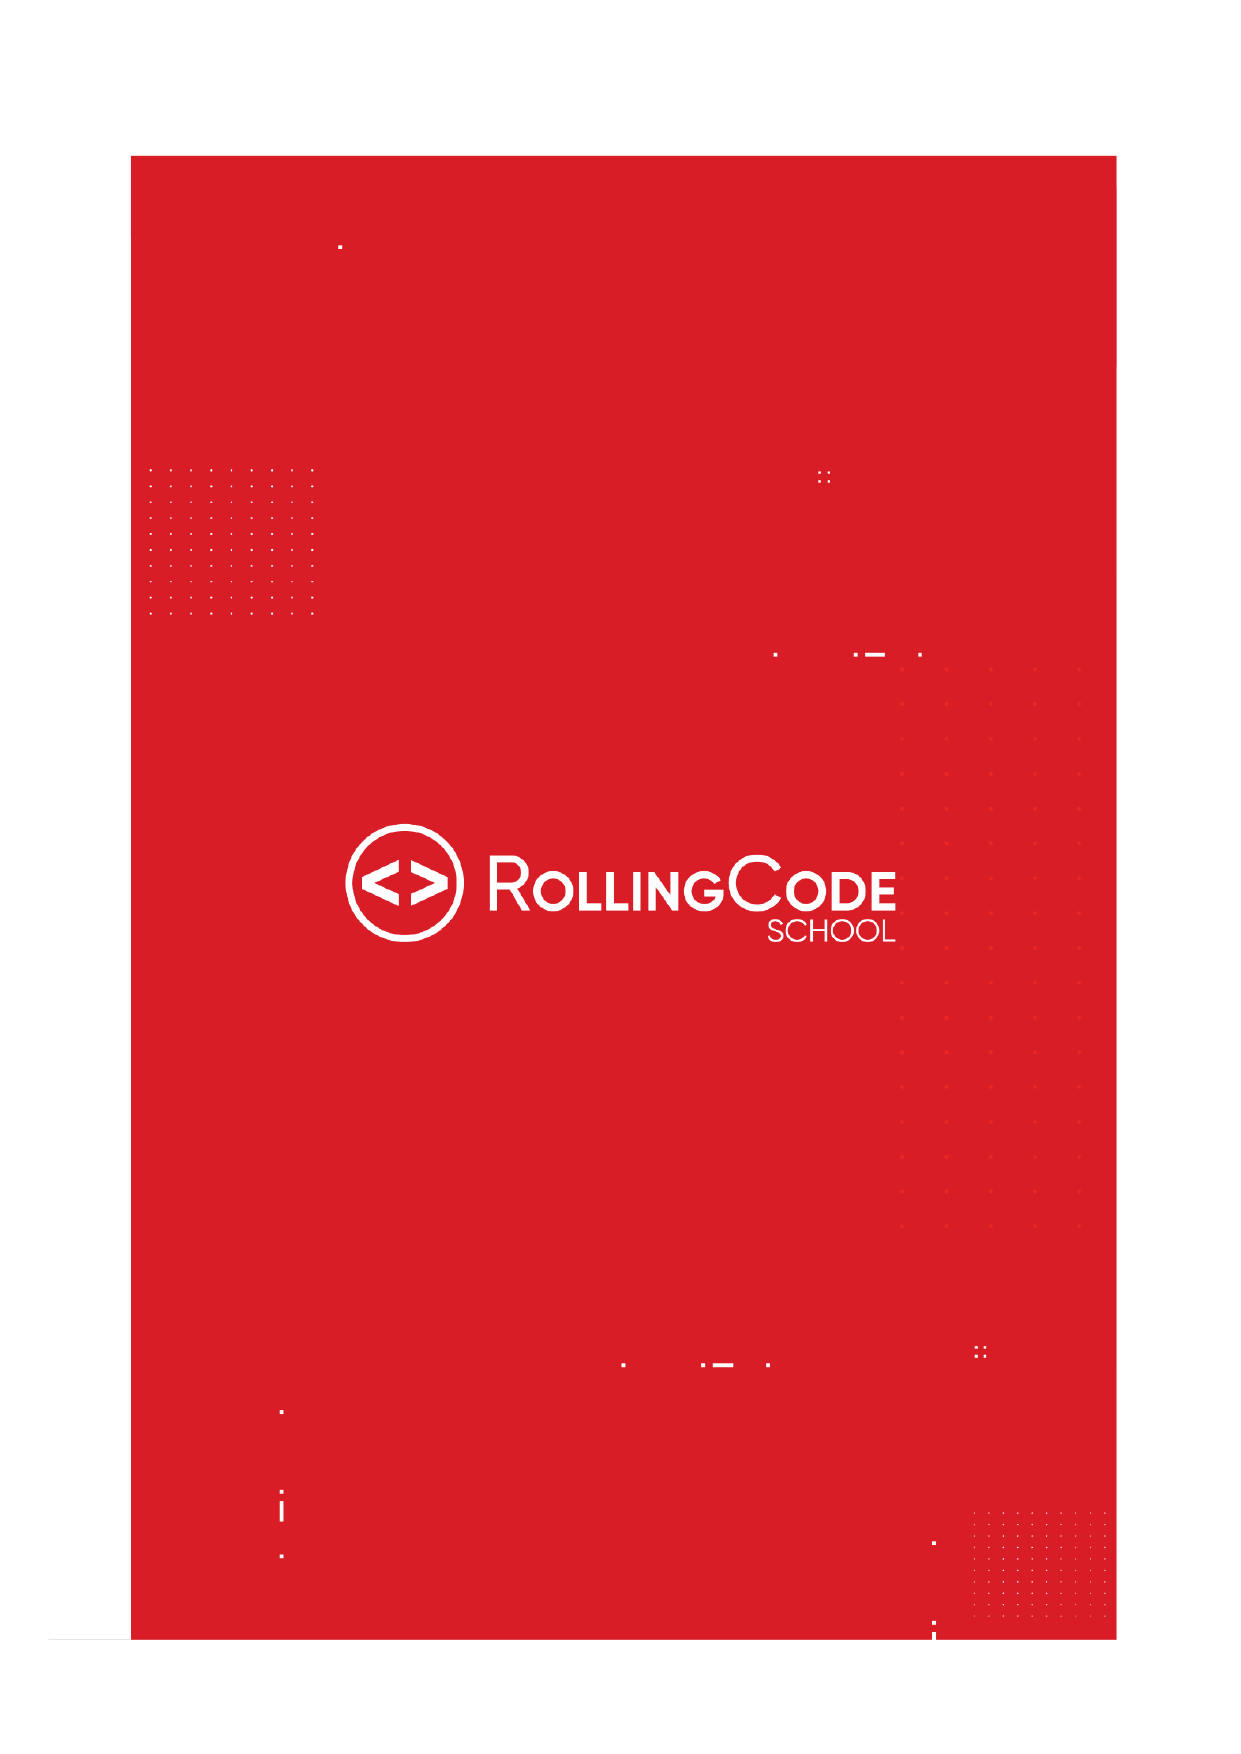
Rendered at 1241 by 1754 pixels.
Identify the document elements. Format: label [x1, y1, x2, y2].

picture [48, 105, 1192, 1722]
